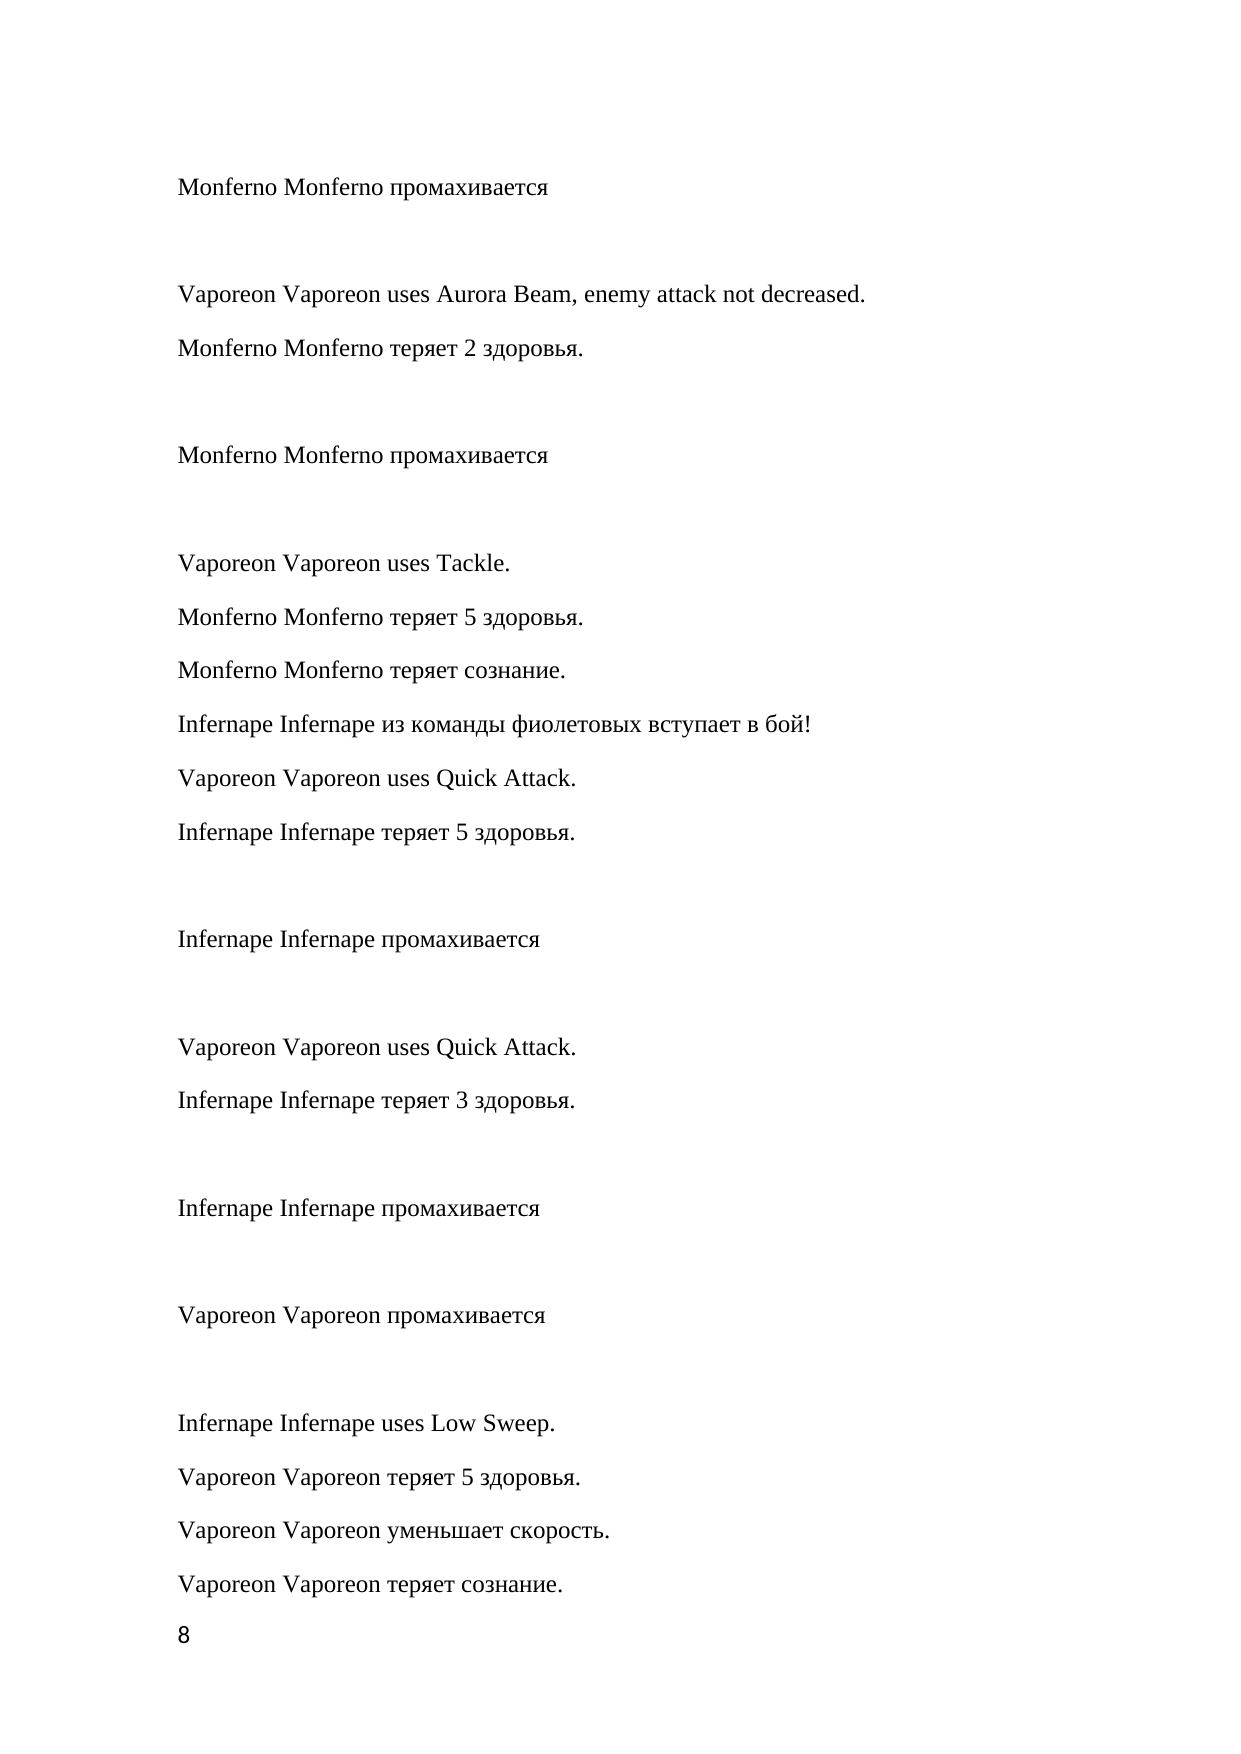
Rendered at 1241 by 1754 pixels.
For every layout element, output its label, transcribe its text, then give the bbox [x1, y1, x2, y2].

text Infernape Infernape теряет 5 здоровья. [177, 817, 1152, 846]
text Vaporeon Vaporeon uses Tackle. [177, 548, 1152, 577]
text Monferno Monferno теряет 5 здоровья. [177, 602, 1152, 631]
text Vaporeon Vaporeon промахивается [177, 1301, 1152, 1329]
text Monferno Monferno промахивается [177, 172, 1152, 201]
text Vaporeon Vaporeon uses Aurora Beam, enemy attack not decreased. [177, 279, 1152, 308]
text Infernape Infernape промахивается [177, 924, 1152, 953]
text Monferno Monferno промахивается [177, 441, 1152, 469]
text Infernape Infernape промахивается [177, 1193, 1152, 1222]
text Vaporeon Vaporeon теряет сознание. [177, 1569, 1152, 1598]
text Monferno Monferno теряет сознание. [177, 656, 1152, 684]
text Infernape Infernape из команды фиолетовых вступает в бой! [177, 709, 1152, 738]
text Vaporeon Vaporeon уменьшает скорость. [177, 1516, 1152, 1544]
text Vaporeon Vaporeon теряет 5 здоровья. [177, 1462, 1152, 1491]
text Infernape Infernape теряет 3 здоровья. [177, 1086, 1152, 1114]
text Vaporeon Vaporeon uses Quick Attack. [177, 763, 1152, 792]
text Vaporeon Vaporeon uses Quick Attack. [177, 1032, 1152, 1061]
text Monferno Monferno теряет 2 здоровья. [177, 333, 1152, 362]
text Infernape Infernape uses Low Sweep. [177, 1408, 1152, 1437]
